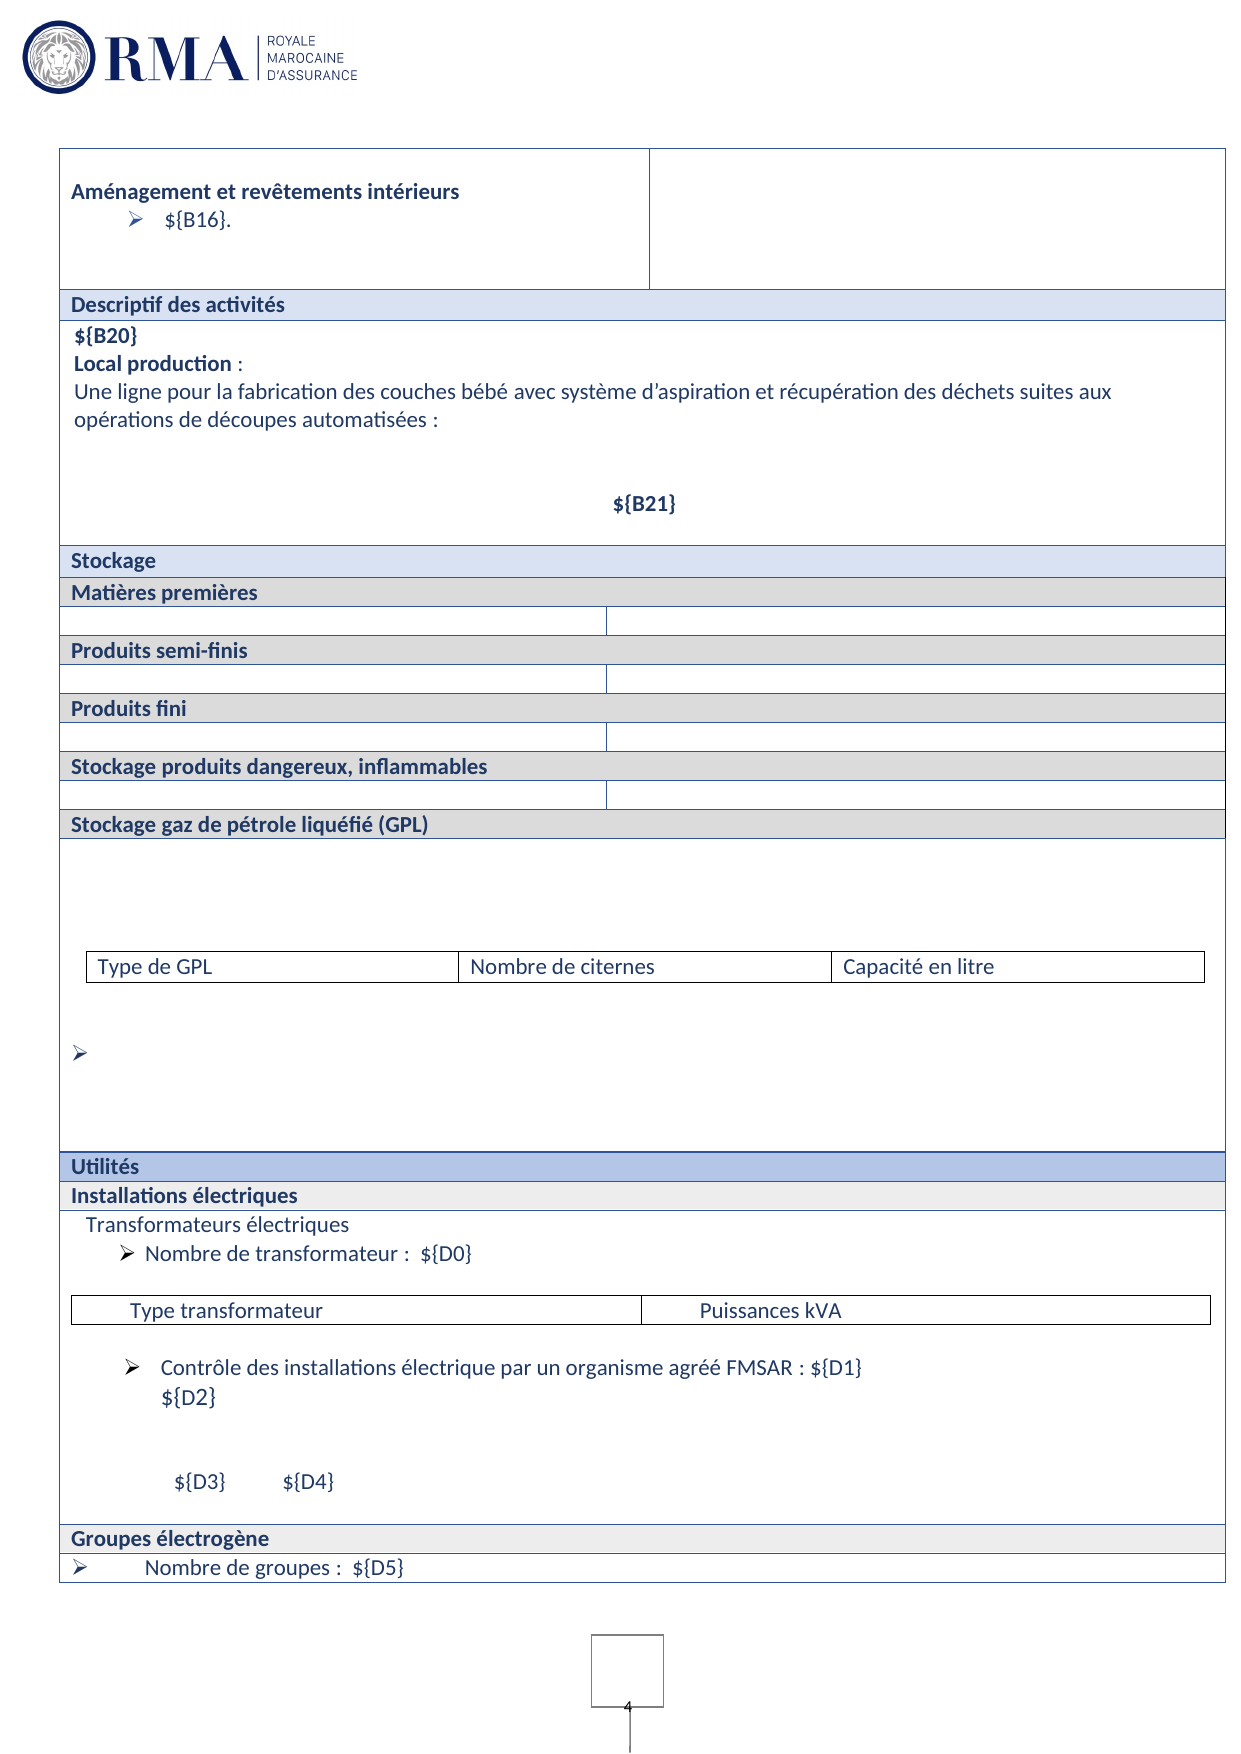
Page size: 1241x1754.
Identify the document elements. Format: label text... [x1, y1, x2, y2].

table_cell [60, 781, 606, 809]
table_cell ${B20} Local production : Une ligne pour la fabrication des couches bébé avec système d’aspiration et récupération des déchets suites aux opérations de découpes automatisées : ${B21} [60, 321, 1225, 545]
table_cell [60, 607, 606, 635]
table_cell Produits semi-finis [60, 636, 1225, 664]
table_cell Installations électriques [60, 1182, 1225, 1209]
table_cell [60, 149, 649, 289]
table_cell [650, 149, 1225, 289]
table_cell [60, 1554, 1225, 1582]
table_cell [607, 665, 1225, 693]
table_cell [60, 723, 606, 751]
table_cell [60, 839, 1225, 1151]
table_cell Transformateurs électriques Nombre de transformateur : ${D0} Contrôle des installations électrique par un organisme agréé FMSAR : ${D1} ${D2} ${D3} ${D4} [60, 1211, 1225, 1523]
table_cell Groupes électrogène [60, 1525, 1225, 1552]
table_cell [607, 781, 1225, 809]
table_cell [607, 723, 1225, 751]
table_cell Stockage [60, 546, 1225, 577]
table_cell Descriptif des activités [60, 290, 1225, 320]
table_cell Produits fini [60, 694, 1225, 722]
table_cell Stockage produits dangereux, inflammables [60, 752, 1225, 780]
picture [17, 18, 360, 95]
table_cell Utilités [60, 1153, 1225, 1181]
table_cell Matières premières [60, 578, 1225, 606]
table_cell [607, 607, 1225, 635]
table_cell Stockage gaz de pétrole liquéfié (GPL) [60, 810, 1225, 838]
table_cell [60, 665, 606, 693]
